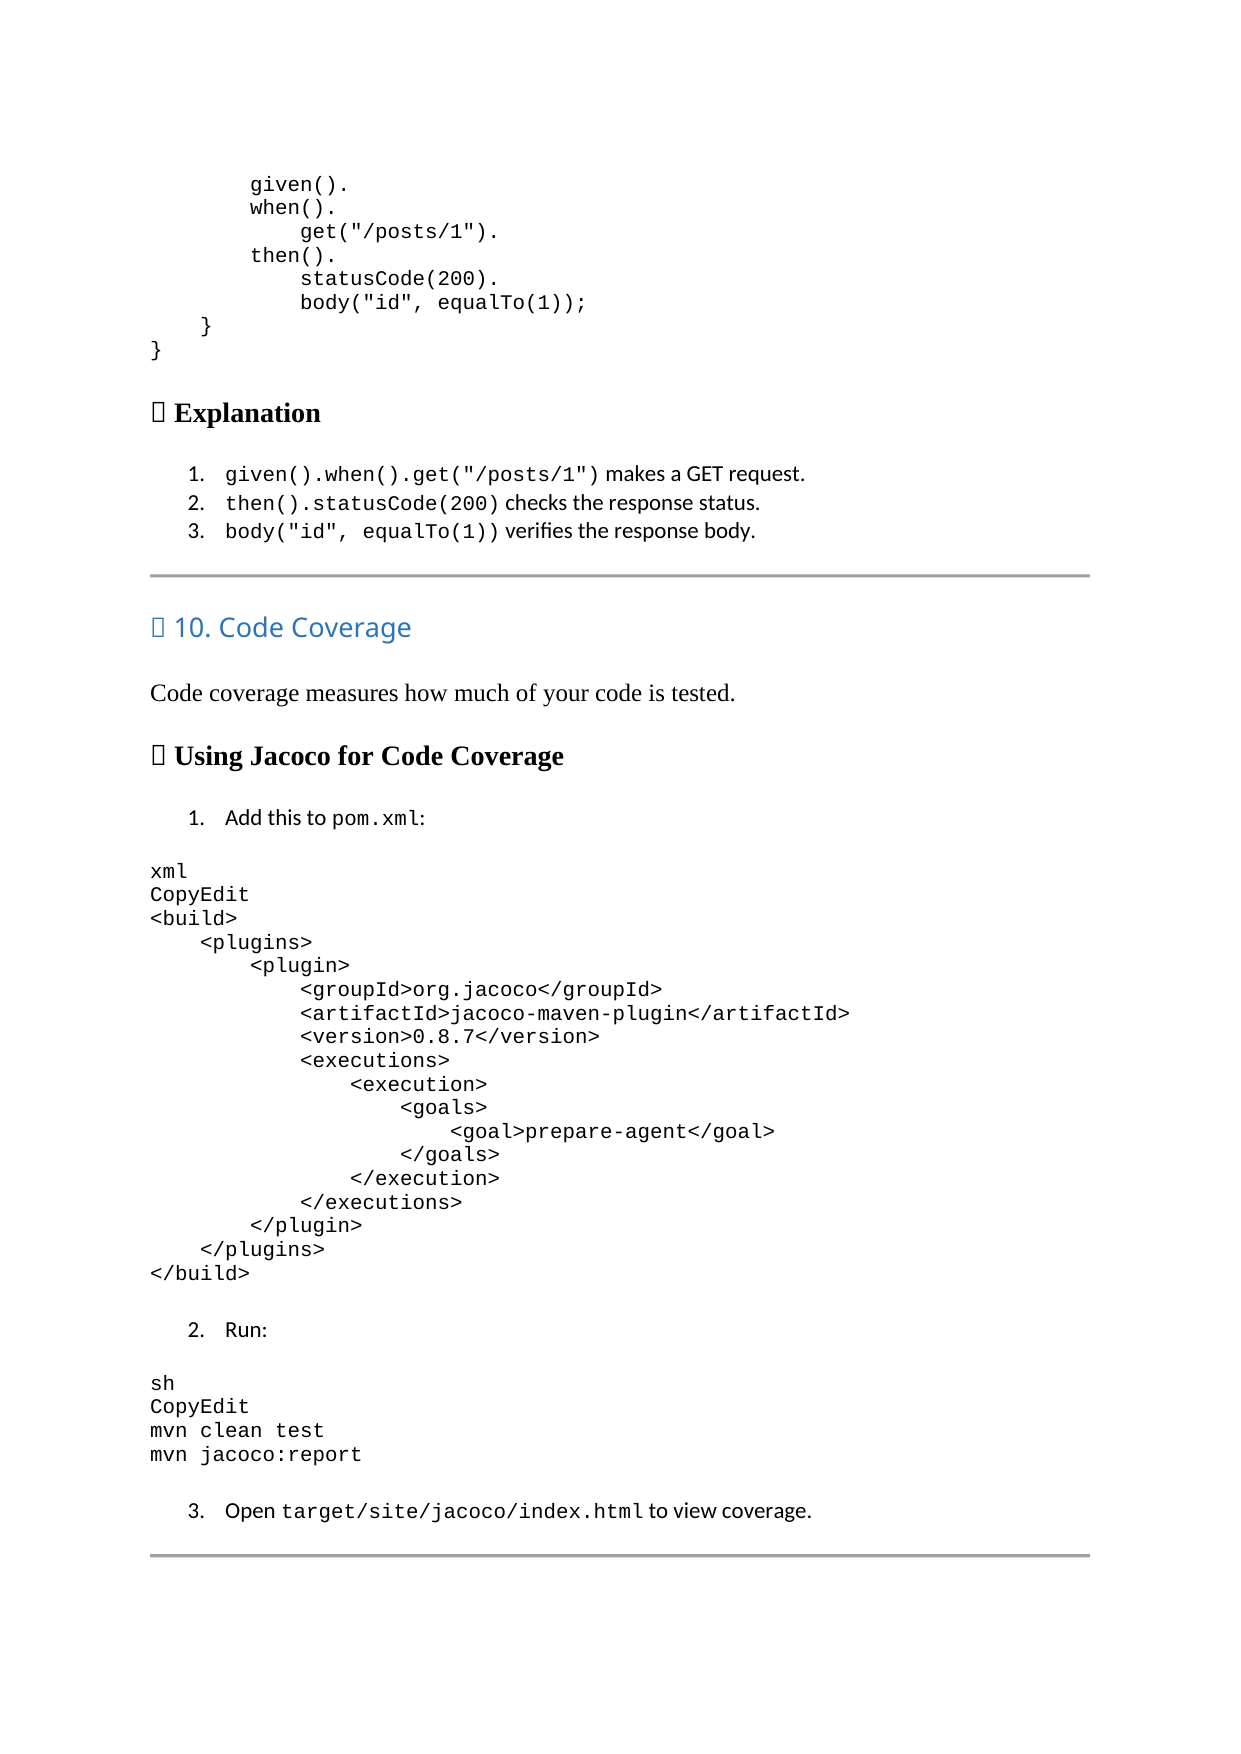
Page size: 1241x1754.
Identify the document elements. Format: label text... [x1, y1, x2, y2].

text sh [150, 1373, 1090, 1396]
list body("id", equalTo(1)) verifies the response body. [187, 517, 1090, 545]
text </plugins> [150, 1239, 1090, 1263]
subtitle ✅ Explanation [150, 392, 1090, 430]
subtitle 📌 10. Code Coverage [150, 609, 1090, 646]
text body("id", equalTo(1)); [150, 292, 1090, 316]
text statusCode(200). [150, 268, 1090, 292]
text <goals> [150, 1097, 1090, 1121]
text <artifactId>jacoco-maven-plugin</artifactId> [150, 1003, 1090, 1026]
text xml [150, 861, 1090, 884]
text <execution> [150, 1073, 1090, 1097]
text mvn jacoco:report [150, 1444, 1090, 1467]
text } [150, 316, 1090, 339]
text CopyEdit [150, 1396, 1090, 1420]
text <goal>prepare-agent</goal> [150, 1121, 1090, 1144]
text } [150, 339, 1090, 363]
text </execution> [150, 1168, 1090, 1192]
text </plugin> [150, 1215, 1090, 1239]
text <version>0.8.7</version> [150, 1026, 1090, 1050]
list Add this to pom.xml: [187, 803, 1090, 832]
list Run: [187, 1316, 1090, 1343]
text mvn clean test [150, 1420, 1090, 1444]
text <groupId>org.jacoco</groupId> [150, 979, 1090, 1003]
text given(). [150, 174, 1090, 197]
text when(). [150, 197, 1090, 221]
list given().when().get("/posts/1") makes a GET request. [187, 459, 1090, 488]
text <build> [150, 908, 1090, 932]
text <plugin> [150, 955, 1090, 979]
text </goals> [150, 1144, 1090, 1168]
text </build> [150, 1263, 1090, 1286]
text CopyEdit [150, 884, 1090, 908]
text <executions> [150, 1050, 1090, 1073]
text <plugins> [150, 932, 1090, 955]
text </executions> [150, 1192, 1090, 1215]
text Code coverage measures how much of your code is tested. [150, 678, 1090, 706]
text then(). [150, 244, 1090, 268]
list then().statusCode(200) checks the response status. [187, 488, 1090, 517]
text get("/posts/1"). [150, 221, 1090, 244]
subtitle ✅ Using Jacoco for Code Coverage [150, 736, 1090, 774]
list Open target/site/jacoco/index.html to view coverage. [187, 1496, 1090, 1525]
